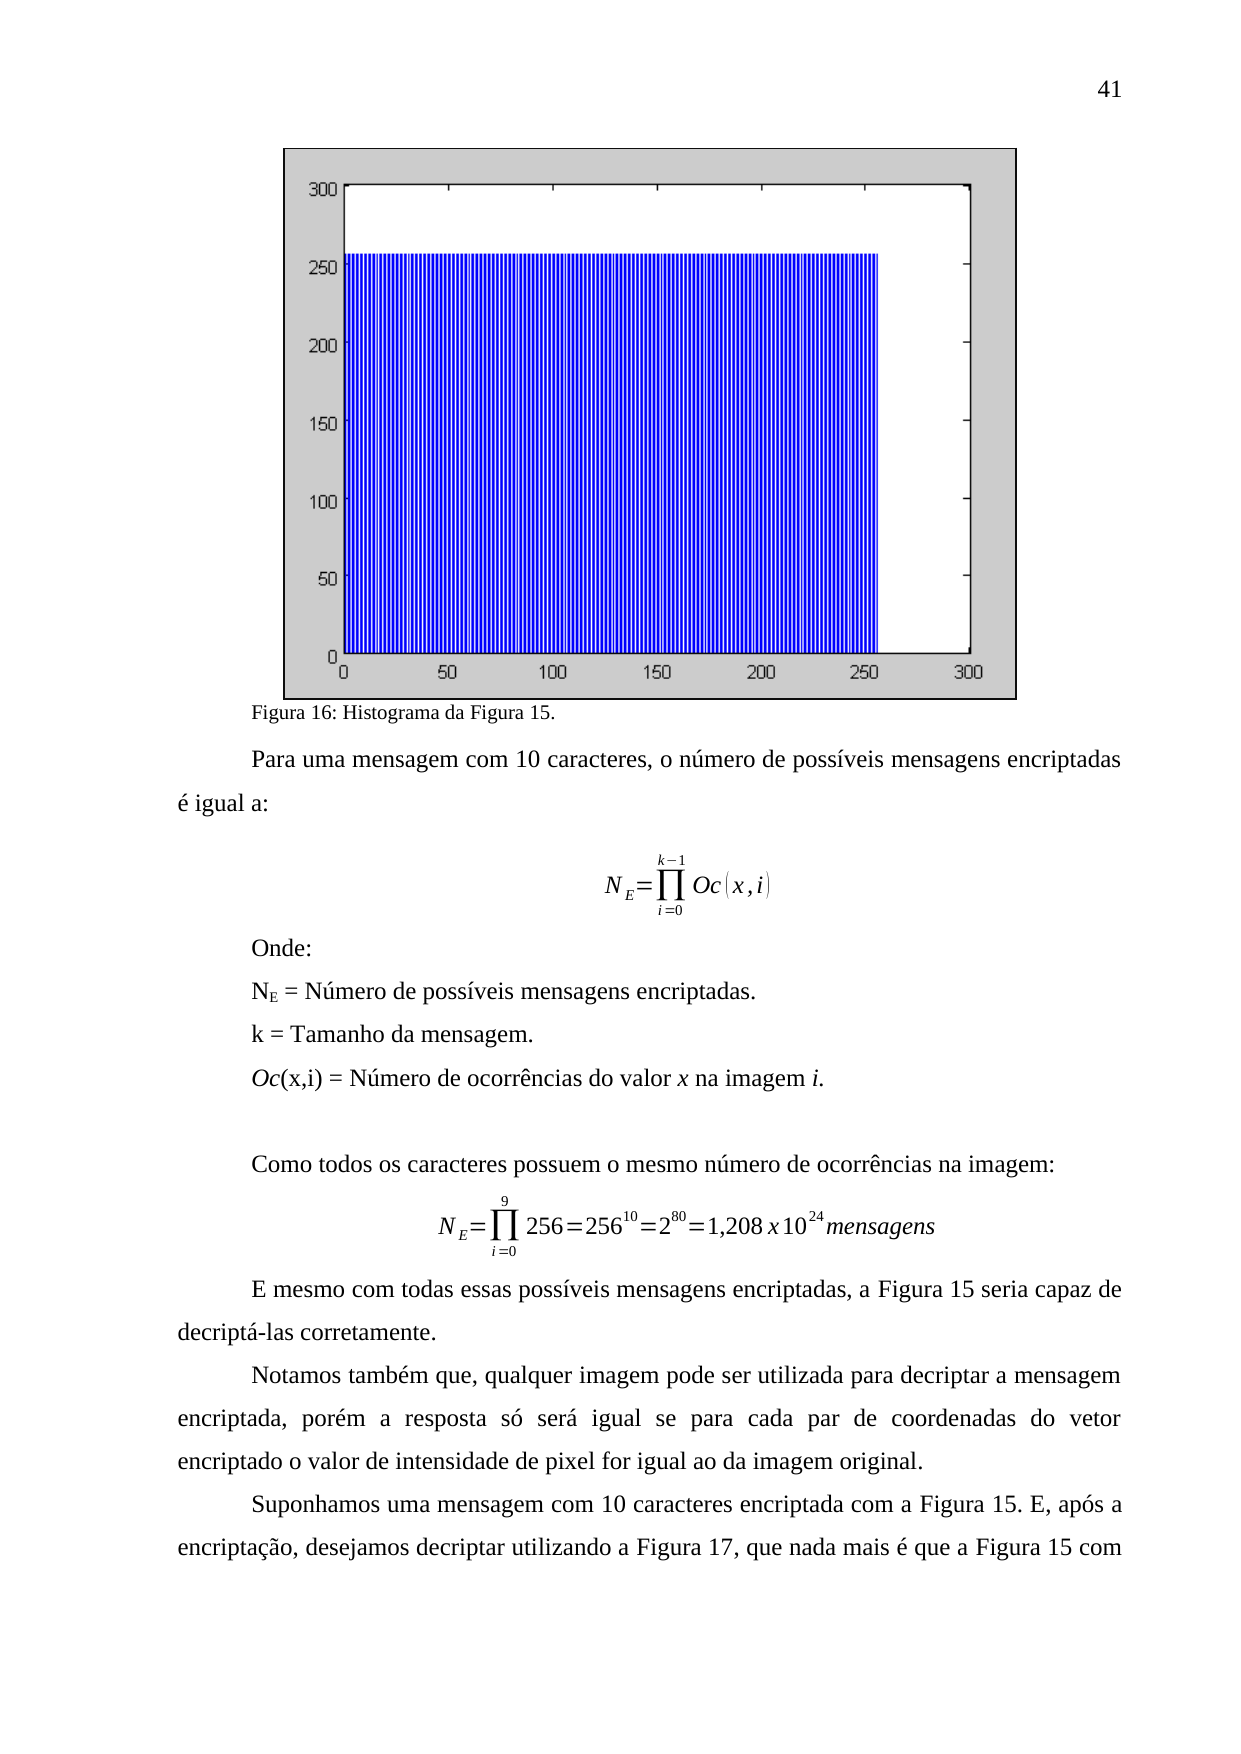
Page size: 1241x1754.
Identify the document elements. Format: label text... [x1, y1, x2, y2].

text Notamos também que, qualquer imagem pode ser utilizada para decriptar a mensagem encriptada, porém a resposta só será igual se para cada par de coordenadas do vetor encriptado o valor de intensidade de pixel for igual ao da imagem original. [177, 1360, 1122, 1475]
text Oc(x,i) = Número de ocorrências do valor x na imagem i. [177, 1063, 1122, 1091]
text NE = Número de possíveis mensagens encriptadas. [177, 976, 1122, 1005]
text k = Tamanho da mensagem. [177, 1019, 1122, 1048]
text Onde: [177, 933, 1122, 962]
text Para uma mensagem com 10 caracteres, o número de possíveis mensagens encriptadas é igual a: [177, 744, 1122, 816]
text Como todos os caracteres possuem o mesmo número de ocorrências na imagem: [177, 1149, 1122, 1178]
picture [285, 149, 1015, 698]
